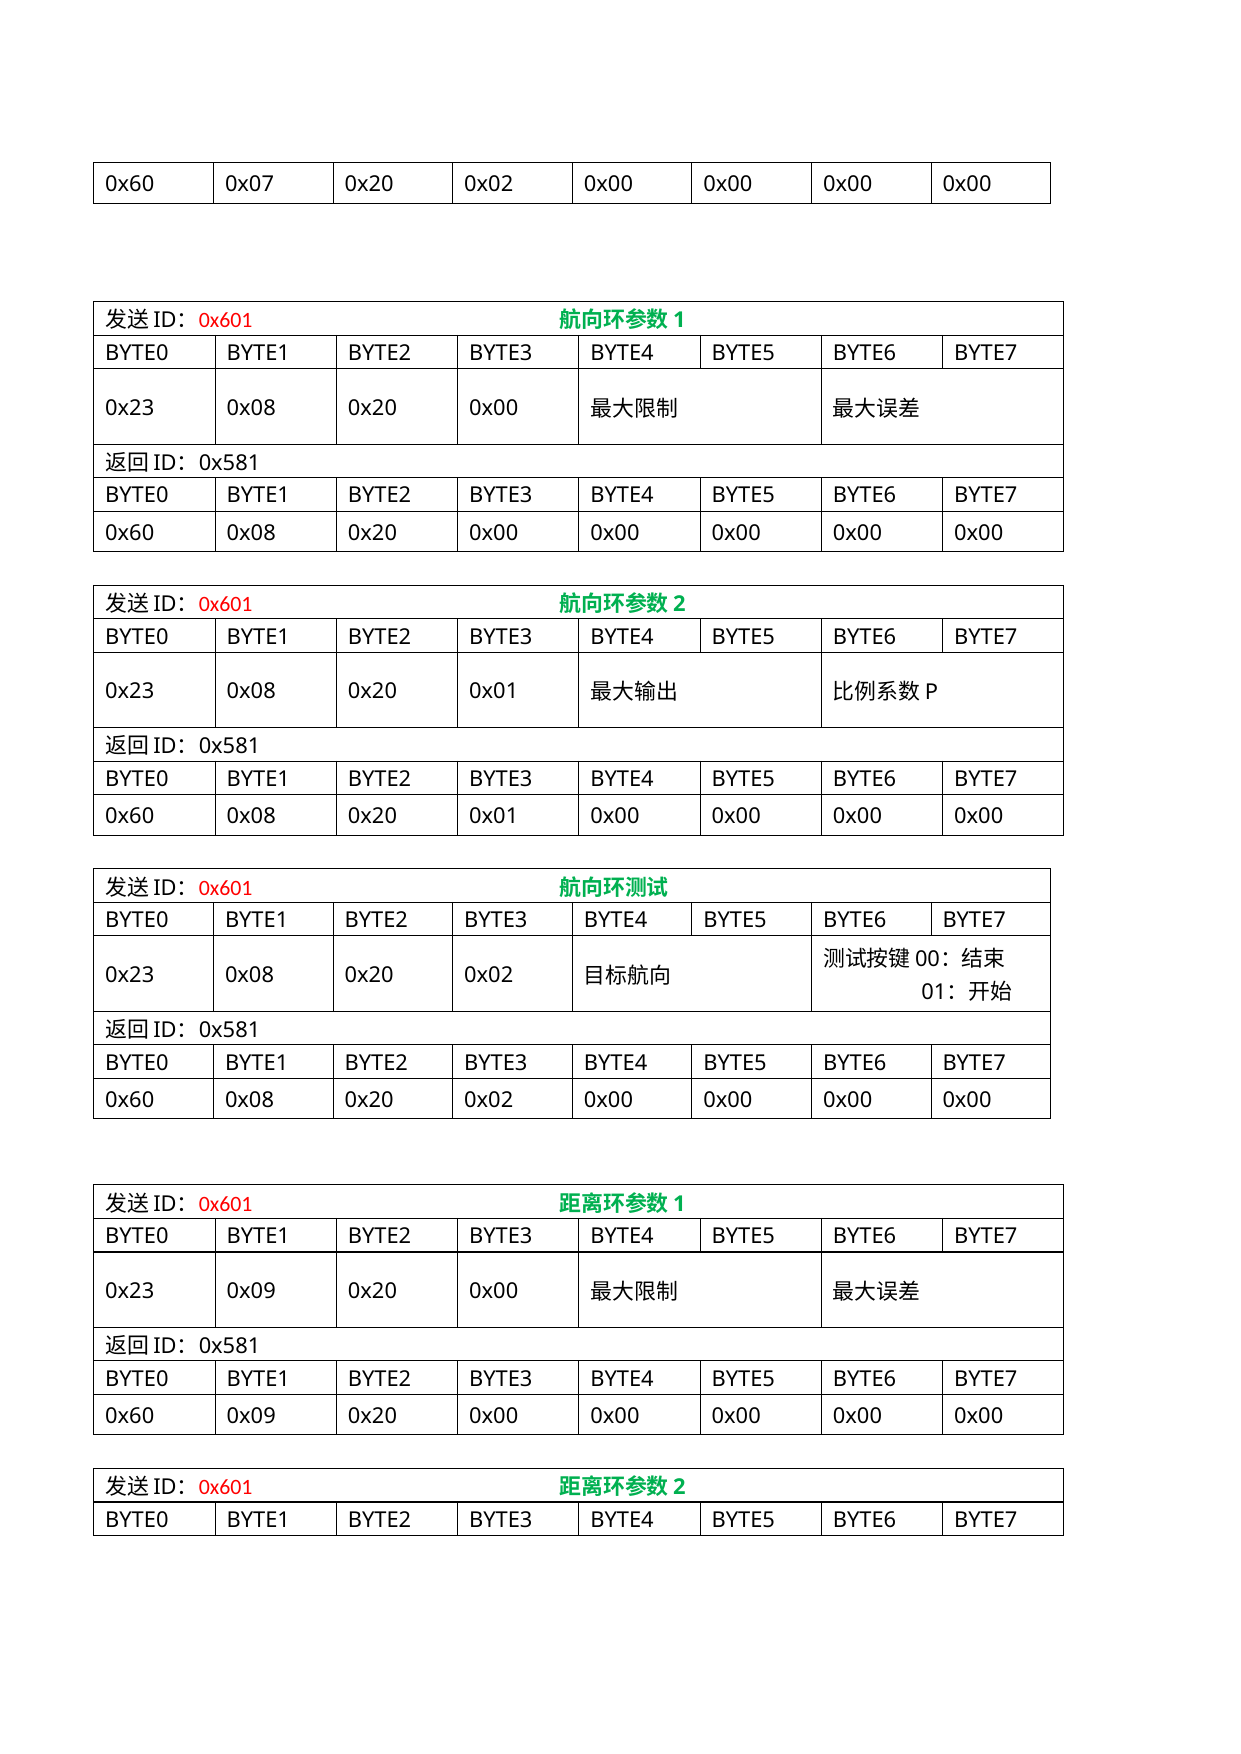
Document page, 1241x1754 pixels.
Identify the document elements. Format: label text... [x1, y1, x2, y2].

table_cell BYTE0 [94, 903, 213, 935]
table_cell BYTE7 [943, 1361, 1063, 1394]
table_cell 0x00 [943, 795, 1063, 835]
table_cell 0x00 [579, 512, 700, 551]
table_cell BYTE3 [458, 1361, 578, 1394]
table_cell BYTE6 [822, 478, 942, 511]
table_cell 0x00 [458, 512, 578, 551]
table_cell BYTE5 [701, 1503, 821, 1535]
table_cell 0x00 [812, 1079, 931, 1118]
table_cell BYTE4 [579, 1219, 700, 1251]
table_cell 0x08 [214, 936, 333, 1011]
table_cell 最大误差 [822, 1253, 1063, 1327]
table_cell BYTE5 [701, 1361, 821, 1394]
table_cell BYTE7 [943, 478, 1063, 511]
table_cell 0x23 [94, 369, 215, 443]
table_cell BYTE3 [458, 1219, 578, 1251]
table_cell 0x09 [216, 1395, 336, 1434]
table_cell BYTE4 [573, 903, 691, 935]
table_cell BYTE5 [692, 1045, 811, 1078]
table_cell BYTE6 [822, 1361, 942, 1394]
table_cell 0x00 [943, 1395, 1063, 1434]
table_cell BYTE6 [822, 619, 942, 652]
table_cell 0x08 [216, 512, 336, 551]
table_cell BYTE7 [943, 1219, 1063, 1251]
table_cell BYTE7 [932, 903, 1050, 935]
table_cell 0x00 [692, 163, 811, 203]
table_cell 0x60 [94, 163, 213, 203]
table_cell 0x02 [453, 163, 572, 203]
table_cell BYTE3 [458, 762, 578, 794]
table_cell 0x00 [822, 1395, 942, 1434]
table_cell BYTE5 [701, 336, 821, 368]
table_cell BYTE0 [94, 1361, 215, 1394]
table_cell BYTE6 [812, 903, 931, 935]
table_cell 0x01 [458, 795, 578, 835]
table_cell BYTE2 [337, 1503, 457, 1535]
table_cell 0x20 [337, 795, 457, 835]
table_cell BYTE1 [216, 619, 336, 652]
table_cell BYTE4 [573, 1045, 691, 1078]
table_cell BYTE5 [701, 1219, 821, 1251]
table_cell 0x20 [334, 936, 452, 1011]
table_cell 最大限制 [579, 1253, 821, 1327]
table_cell 0x20 [337, 1395, 457, 1434]
table_cell 0x20 [334, 1079, 452, 1118]
table_cell 0x60 [94, 512, 215, 551]
table_cell 最大限制 [579, 369, 821, 443]
table_cell BYTE0 [94, 762, 215, 794]
table_cell 返回ID：0x581 [94, 728, 1063, 761]
table_cell 0x00 [579, 795, 700, 835]
table_header 发送ID：0x601 距离环参数2 [94, 1469, 1063, 1501]
table_cell 目标航向 [573, 936, 811, 1011]
table_cell BYTE3 [458, 478, 578, 511]
table_cell BYTE5 [701, 478, 821, 511]
table_cell BYTE3 [458, 1503, 578, 1535]
table_cell 0x60 [94, 795, 215, 835]
table_cell 0x00 [822, 512, 942, 551]
table_cell BYTE3 [458, 336, 578, 368]
table_header 发送ID：0x601 航向环参数2 [94, 586, 1063, 618]
table_cell BYTE0 [94, 1503, 215, 1535]
table_cell BYTE1 [216, 1503, 336, 1535]
table_cell BYTE3 [458, 619, 578, 652]
table_cell BYTE0 [94, 1219, 215, 1251]
table_cell 0x08 [216, 653, 336, 727]
table_cell 0x00 [701, 1395, 821, 1434]
table_cell BYTE0 [94, 619, 215, 652]
table_cell 0x00 [458, 1395, 578, 1434]
table_cell BYTE2 [337, 478, 457, 511]
table_cell 0x00 [573, 163, 691, 203]
table_cell BYTE1 [216, 1219, 336, 1251]
table_cell 0x00 [822, 795, 942, 835]
table_cell 0x60 [94, 1395, 215, 1434]
table_cell 0x00 [701, 512, 821, 551]
table_cell 返回ID：0x581 [94, 1328, 1063, 1360]
table_cell 0x20 [337, 1253, 457, 1327]
table_cell BYTE1 [216, 336, 336, 368]
table_cell BYTE7 [943, 762, 1063, 794]
table_cell BYTE7 [943, 336, 1063, 368]
table_cell BYTE4 [579, 336, 700, 368]
table_cell BYTE0 [94, 1045, 213, 1078]
table_cell 0x20 [334, 163, 452, 203]
table_cell BYTE2 [334, 1045, 452, 1078]
table_cell 最大输出 [579, 653, 821, 727]
table_cell 返回ID：0x581 [94, 445, 1063, 477]
table_cell 0x00 [458, 1253, 578, 1327]
table_cell BYTE4 [579, 478, 700, 511]
table_cell 0x20 [337, 512, 457, 551]
table_cell 0x00 [701, 795, 821, 835]
table_cell 0x01 [458, 653, 578, 727]
table_cell BYTE0 [94, 478, 215, 511]
table_cell 0x08 [216, 369, 336, 443]
table_cell BYTE2 [337, 619, 457, 652]
table_cell BYTE6 [822, 1219, 942, 1251]
table_cell BYTE2 [337, 336, 457, 368]
table_cell BYTE3 [453, 903, 572, 935]
table_cell BYTE1 [216, 1361, 336, 1394]
table_cell 0x00 [812, 163, 931, 203]
table_cell 0x20 [337, 653, 457, 727]
table_cell 0x23 [94, 653, 215, 727]
table_cell 0x00 [943, 512, 1063, 551]
table_cell 0x08 [216, 795, 336, 835]
table_header 发送ID：0x601 航向环参数1 [94, 302, 1063, 335]
table_cell 测试按键00：结束 01：开始 [812, 936, 1050, 1011]
table_cell 0x02 [453, 1079, 572, 1118]
table_header 发送ID：0x601 航向环测试 [94, 869, 1050, 902]
table_cell BYTE1 [216, 478, 336, 511]
table_cell 比例系数P [822, 653, 1063, 727]
table_cell 0x60 [94, 1079, 213, 1118]
table_cell BYTE6 [822, 336, 942, 368]
table_cell BYTE6 [822, 762, 942, 794]
table_cell BYTE1 [216, 762, 336, 794]
table_cell BYTE2 [334, 903, 452, 935]
table_cell BYTE6 [822, 1503, 942, 1535]
table_cell BYTE4 [579, 762, 700, 794]
table_cell BYTE0 [94, 336, 215, 368]
table_cell 0x00 [932, 163, 1050, 203]
table_header 发送ID：0x601 距离环参数1 [94, 1185, 1063, 1218]
table_cell BYTE1 [214, 903, 333, 935]
table_cell 返回ID：0x581 [94, 1012, 1050, 1044]
table_cell 0x20 [337, 369, 457, 443]
table_cell BYTE4 [579, 619, 700, 652]
table_cell BYTE3 [453, 1045, 572, 1078]
table_cell BYTE2 [337, 1361, 457, 1394]
table_cell BYTE7 [932, 1045, 1050, 1078]
table_cell 0x02 [453, 936, 572, 1011]
table_cell 0x00 [692, 1079, 811, 1118]
table_cell 0x00 [932, 1079, 1050, 1118]
table_cell BYTE7 [943, 1503, 1063, 1535]
table_cell BYTE4 [579, 1503, 700, 1535]
table_cell 0x23 [94, 936, 213, 1011]
table_cell BYTE1 [214, 1045, 333, 1078]
table_cell 0x07 [214, 163, 333, 203]
table_cell 0x00 [458, 369, 578, 443]
table_cell 0x23 [94, 1253, 215, 1327]
table_cell BYTE7 [943, 619, 1063, 652]
table_cell 0x08 [214, 1079, 333, 1118]
table_cell BYTE5 [701, 619, 821, 652]
table_cell BYTE5 [701, 762, 821, 794]
table_cell BYTE6 [812, 1045, 931, 1078]
table_cell BYTE2 [337, 762, 457, 794]
table_cell 0x09 [216, 1253, 336, 1327]
table_cell BYTE4 [579, 1361, 700, 1394]
table_cell 最大误差 [822, 369, 1063, 443]
table_cell 0x00 [579, 1395, 700, 1434]
table_cell 0x00 [573, 1079, 691, 1118]
table_cell BYTE5 [692, 903, 811, 935]
table_cell BYTE2 [337, 1219, 457, 1251]
